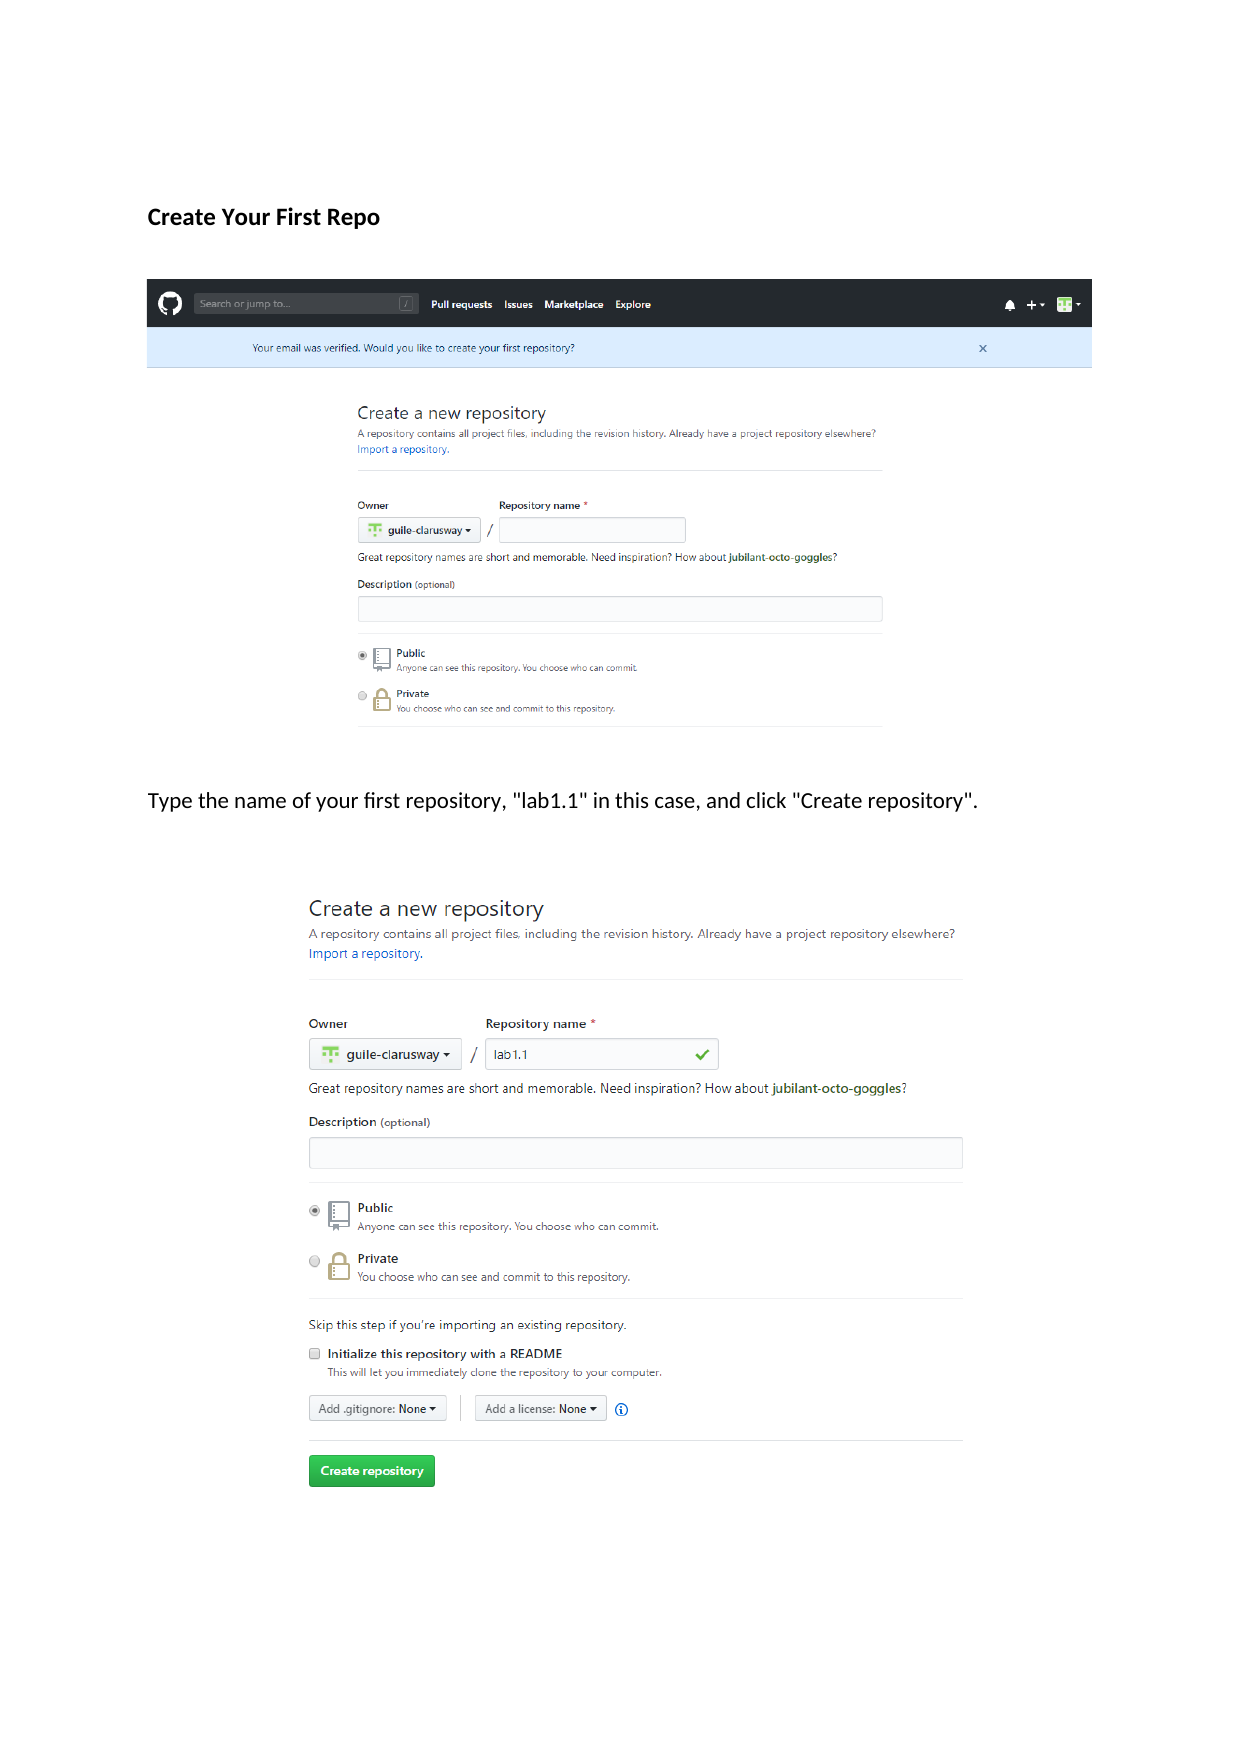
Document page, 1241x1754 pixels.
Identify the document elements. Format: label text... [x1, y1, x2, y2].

text Type the name of your first repository, "lab1.1" in this case, and click "Create repository". [148, 787, 1093, 815]
text Create Your First Repo [148, 201, 1093, 231]
picture [146, 279, 1092, 739]
picture [146, 892, 1092, 1517]
